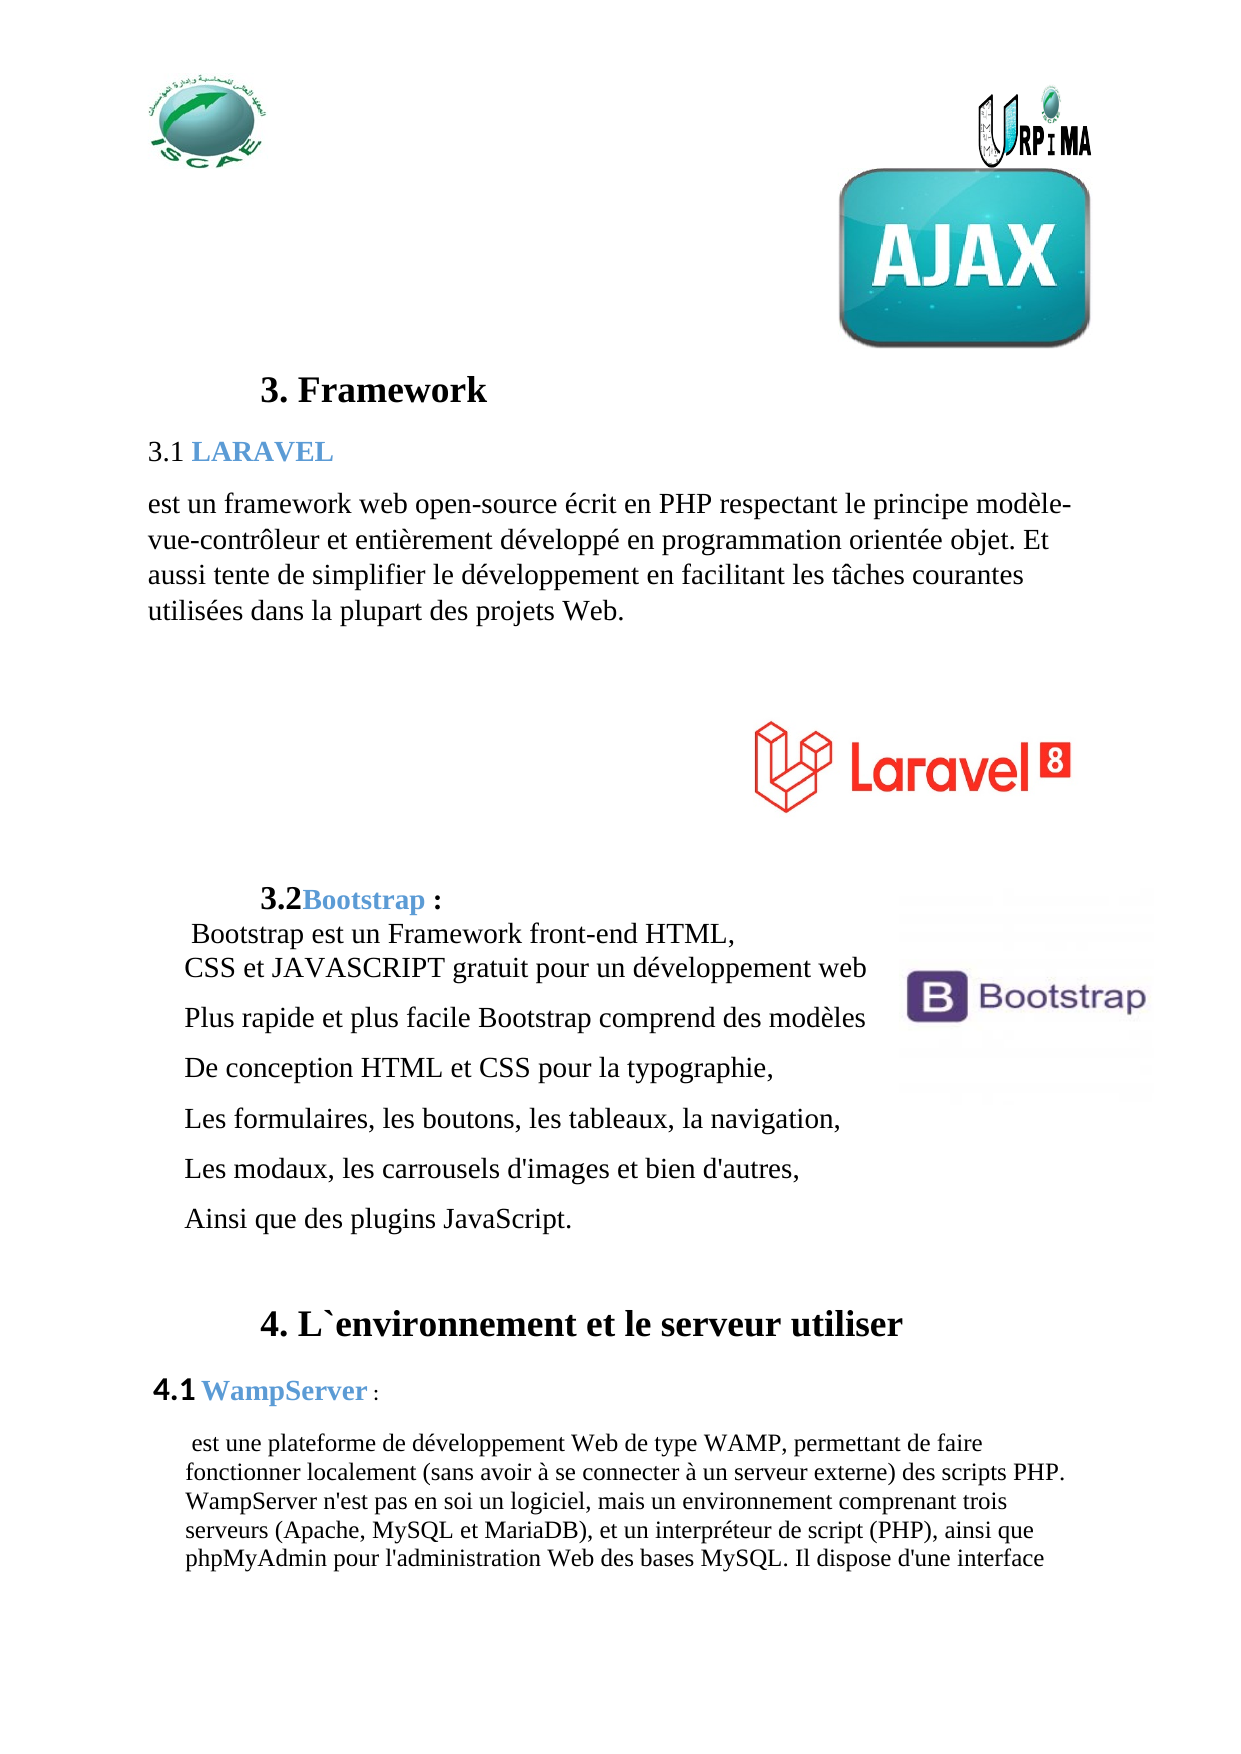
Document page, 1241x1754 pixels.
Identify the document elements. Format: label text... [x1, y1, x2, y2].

picture [837, 83, 1093, 349]
subtitle Framework [260, 368, 1093, 411]
text CSS et JAVASCRIPT gratuit pour un développement web [148, 950, 1093, 984]
text est un framework web open-source écrit en PHP respectant le principe modèle-vue-contrôleur et entièrement développé en programmation orientée objet. Et aussi tente de simplifier le développement en facilitant les tâches courantes utilisées dans la plupart des projets Web. [148, 486, 1093, 626]
text Plus rapide et plus facile Bootstrap comprend des modèles [148, 1000, 1093, 1034]
text De conception HTML et CSS pour la typographie, [148, 1051, 1093, 1084]
picture [731, 645, 1093, 876]
text Les formulaires, les boutons, les tableaux, la navigation, [148, 1101, 1093, 1134]
text Les modaux, les carrousels d'images et bien d'autres, [148, 1151, 1093, 1184]
text 3.1 LARAVEL [148, 434, 1093, 468]
picture [147, 73, 269, 169]
list Bootstrap : [260, 878, 1093, 917]
text Bootstrap est un Framework front-end HTML, [185, 917, 1093, 950]
picture [898, 888, 1155, 1105]
subtitle L`environnement et le serveur utiliser [260, 1302, 1093, 1345]
text Ainsi que des plugins JavaScript. [148, 1201, 1093, 1235]
text 4.1 WampServer : [148, 1368, 1093, 1408]
